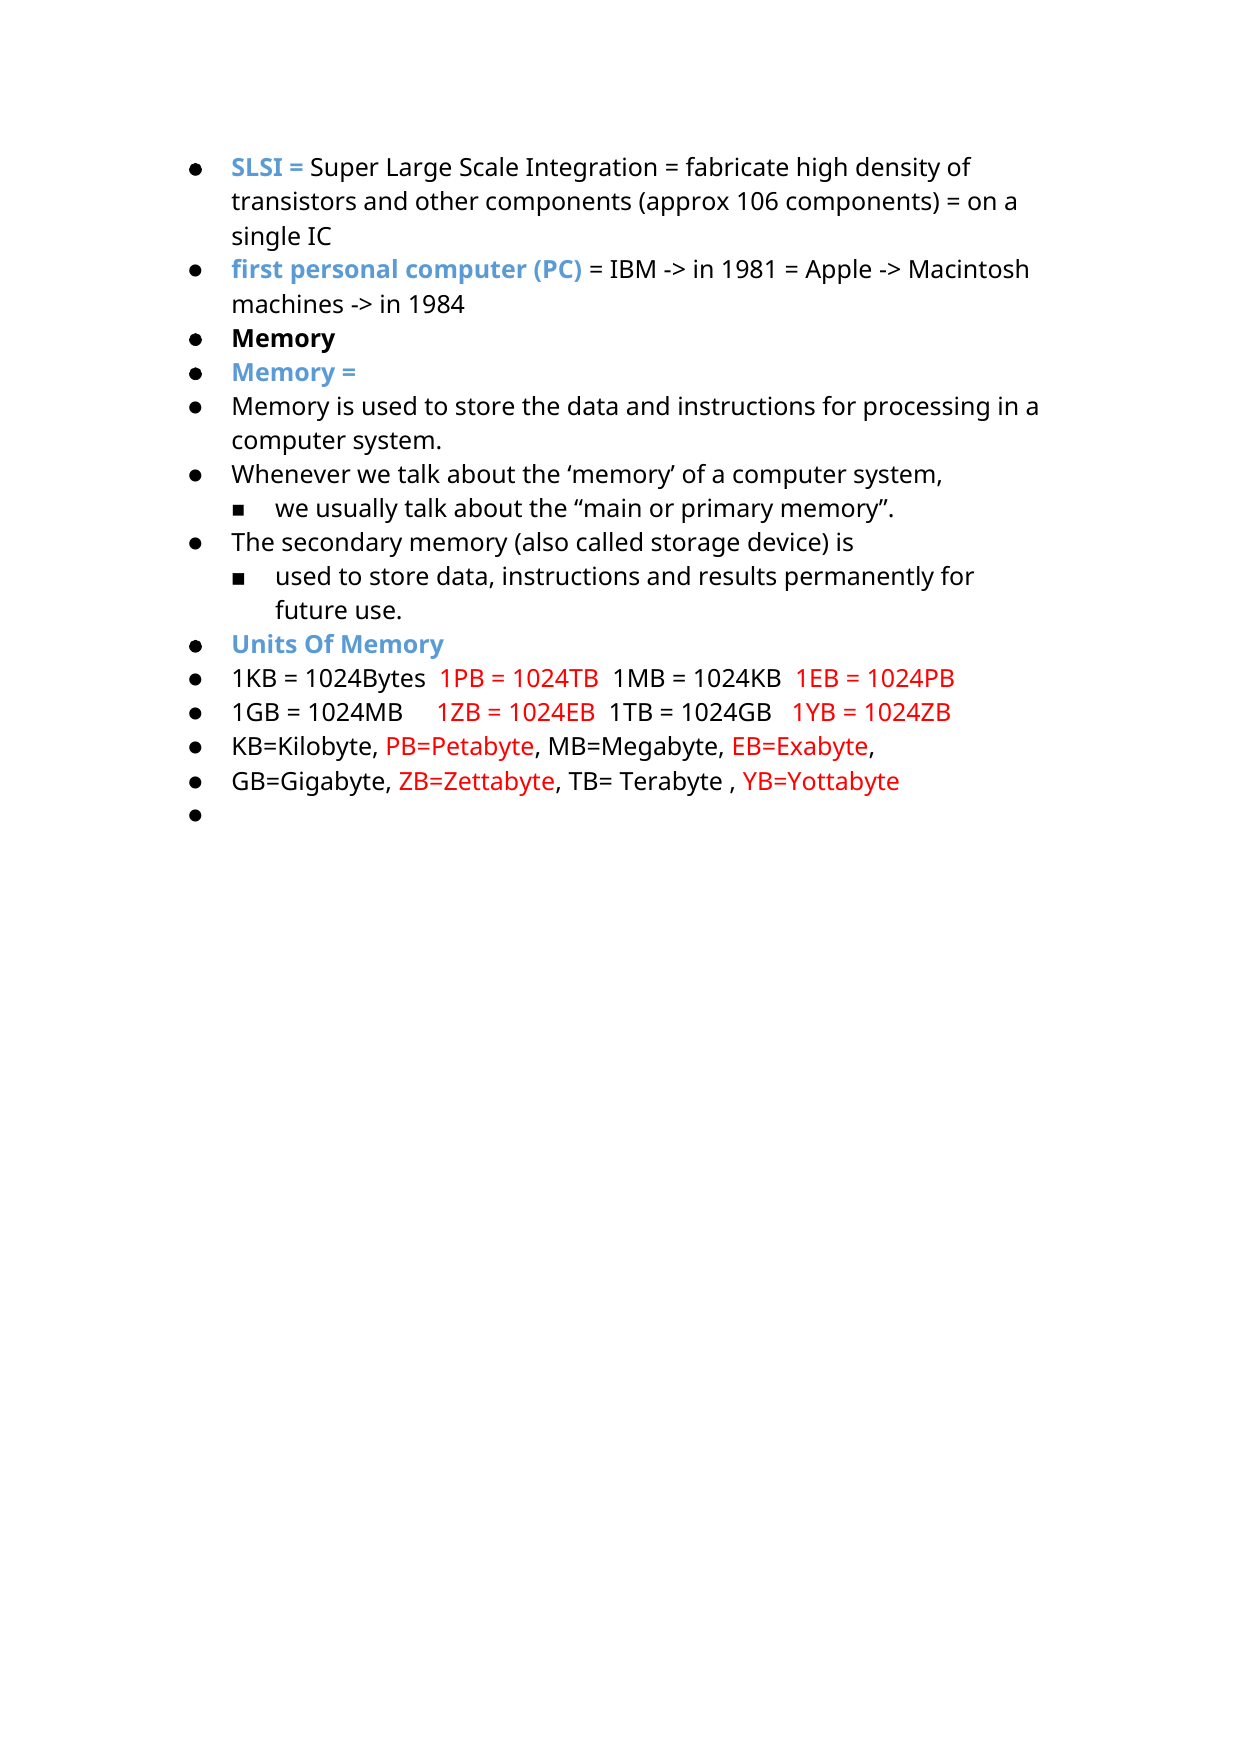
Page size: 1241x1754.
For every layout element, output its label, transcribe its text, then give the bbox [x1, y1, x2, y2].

list Memory is used to store the data and instructions for processing in a computer system. [187, 388, 1053, 457]
list KB=Kilobyte, PB=Petabyte, MB=Megabyte, EB=Exabyte, [187, 729, 1053, 763]
list we usually talk about the “main or primary memory”. [231, 491, 1053, 525]
list SLSI = Super Large Scale Integration = fabricate high density of transistors and other components (approx 106 components) = on a single IC [187, 150, 1053, 252]
list The secondary memory (also called storage device) is [187, 525, 1053, 559]
list used to store data, instructions and results permanently for future use. [231, 559, 1053, 627]
list 1GB = 1024MB 1ZB = 1024EB 1TB = 1024GB 1YB = 1024ZB [187, 695, 1053, 729]
list Units Of Memory [187, 627, 1053, 661]
list 1KB = 1024Bytes 1PB = 1024TB 1MB = 1024KB 1EB = 1024PB [187, 661, 1053, 695]
list Memory = [187, 354, 1053, 388]
list first personal computer (PC) = IBM -> in 1981 = Apple -> Macintosh machines -> in 1984 [187, 252, 1053, 320]
list Whenever we talk about the ‘memory’ of a computer system, [187, 457, 1053, 491]
list Memory [187, 320, 1053, 354]
list GB=Gigabyte, ZB=Zettabyte, TB= Terabyte , YB=Yottabyte [187, 763, 1053, 797]
